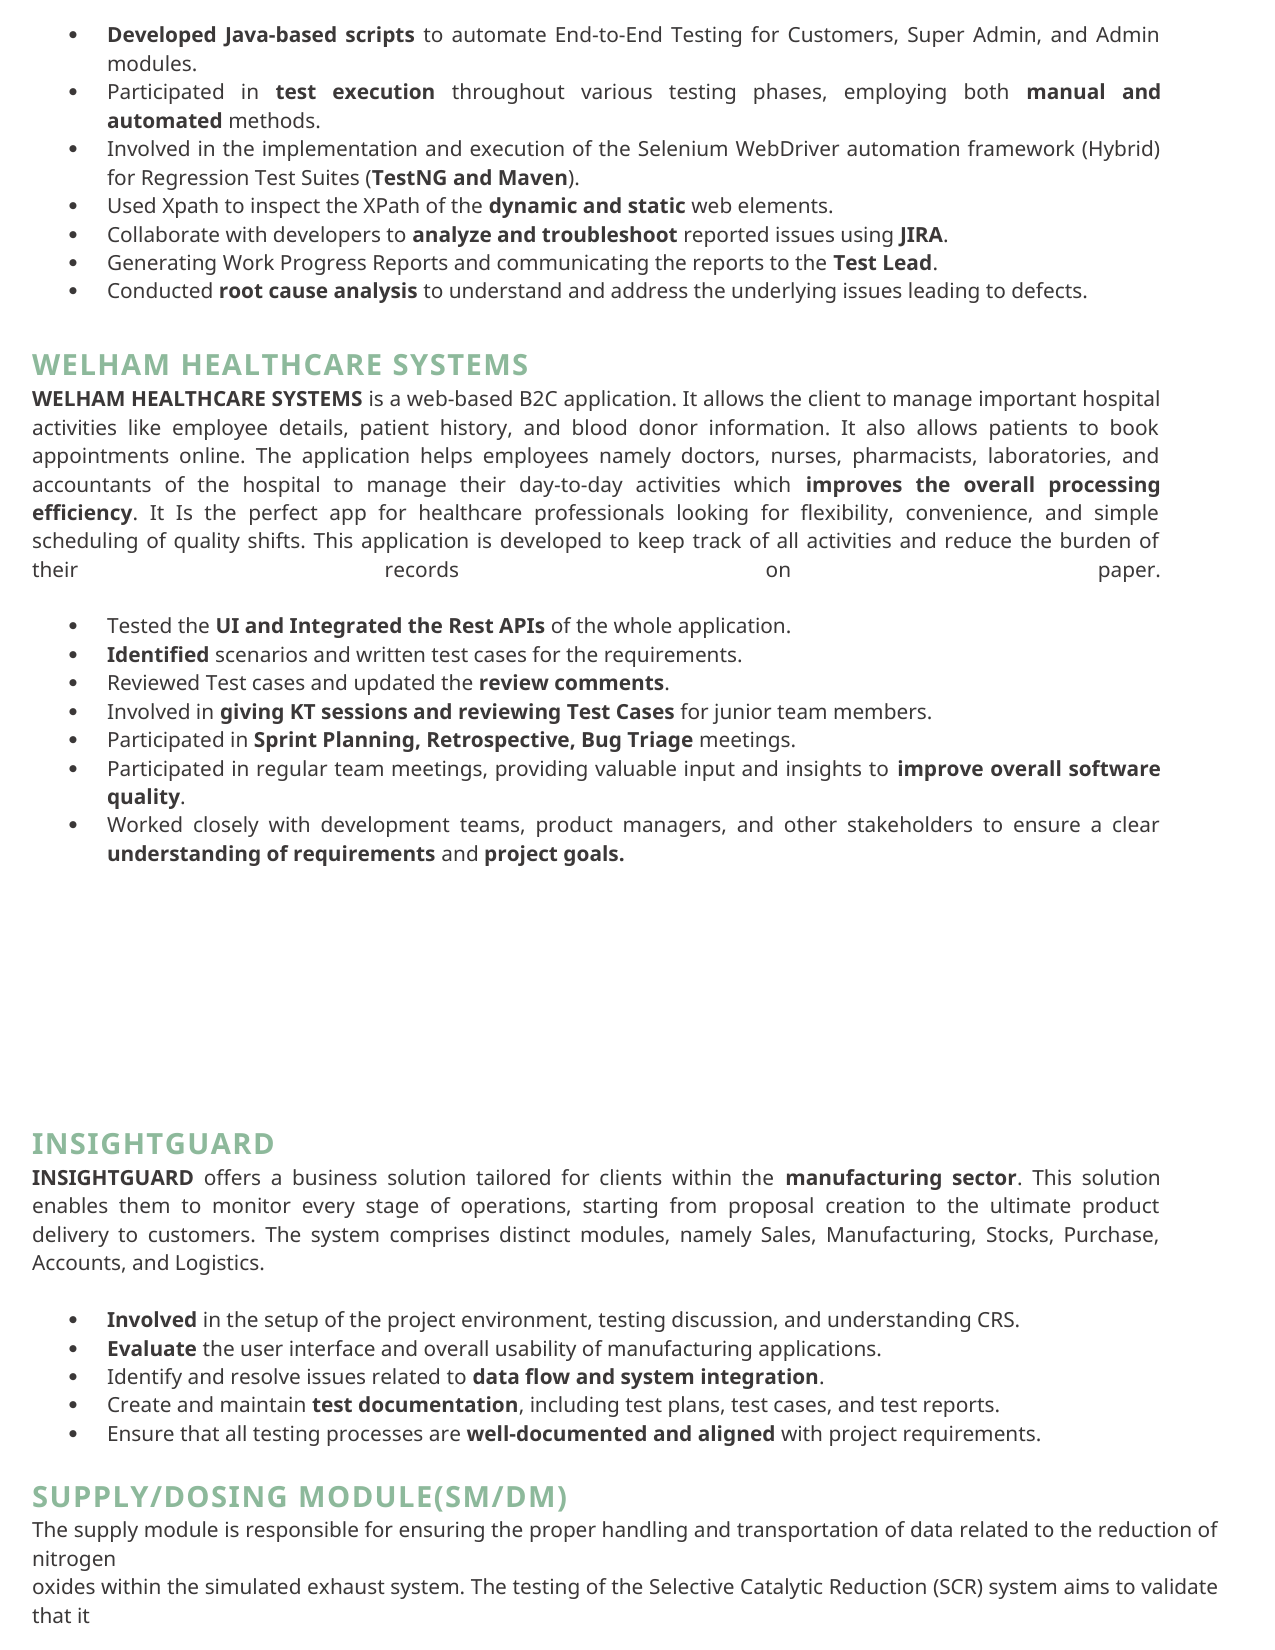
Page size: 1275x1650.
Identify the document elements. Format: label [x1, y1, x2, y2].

table_cell [21, 21, 1172, 1629]
